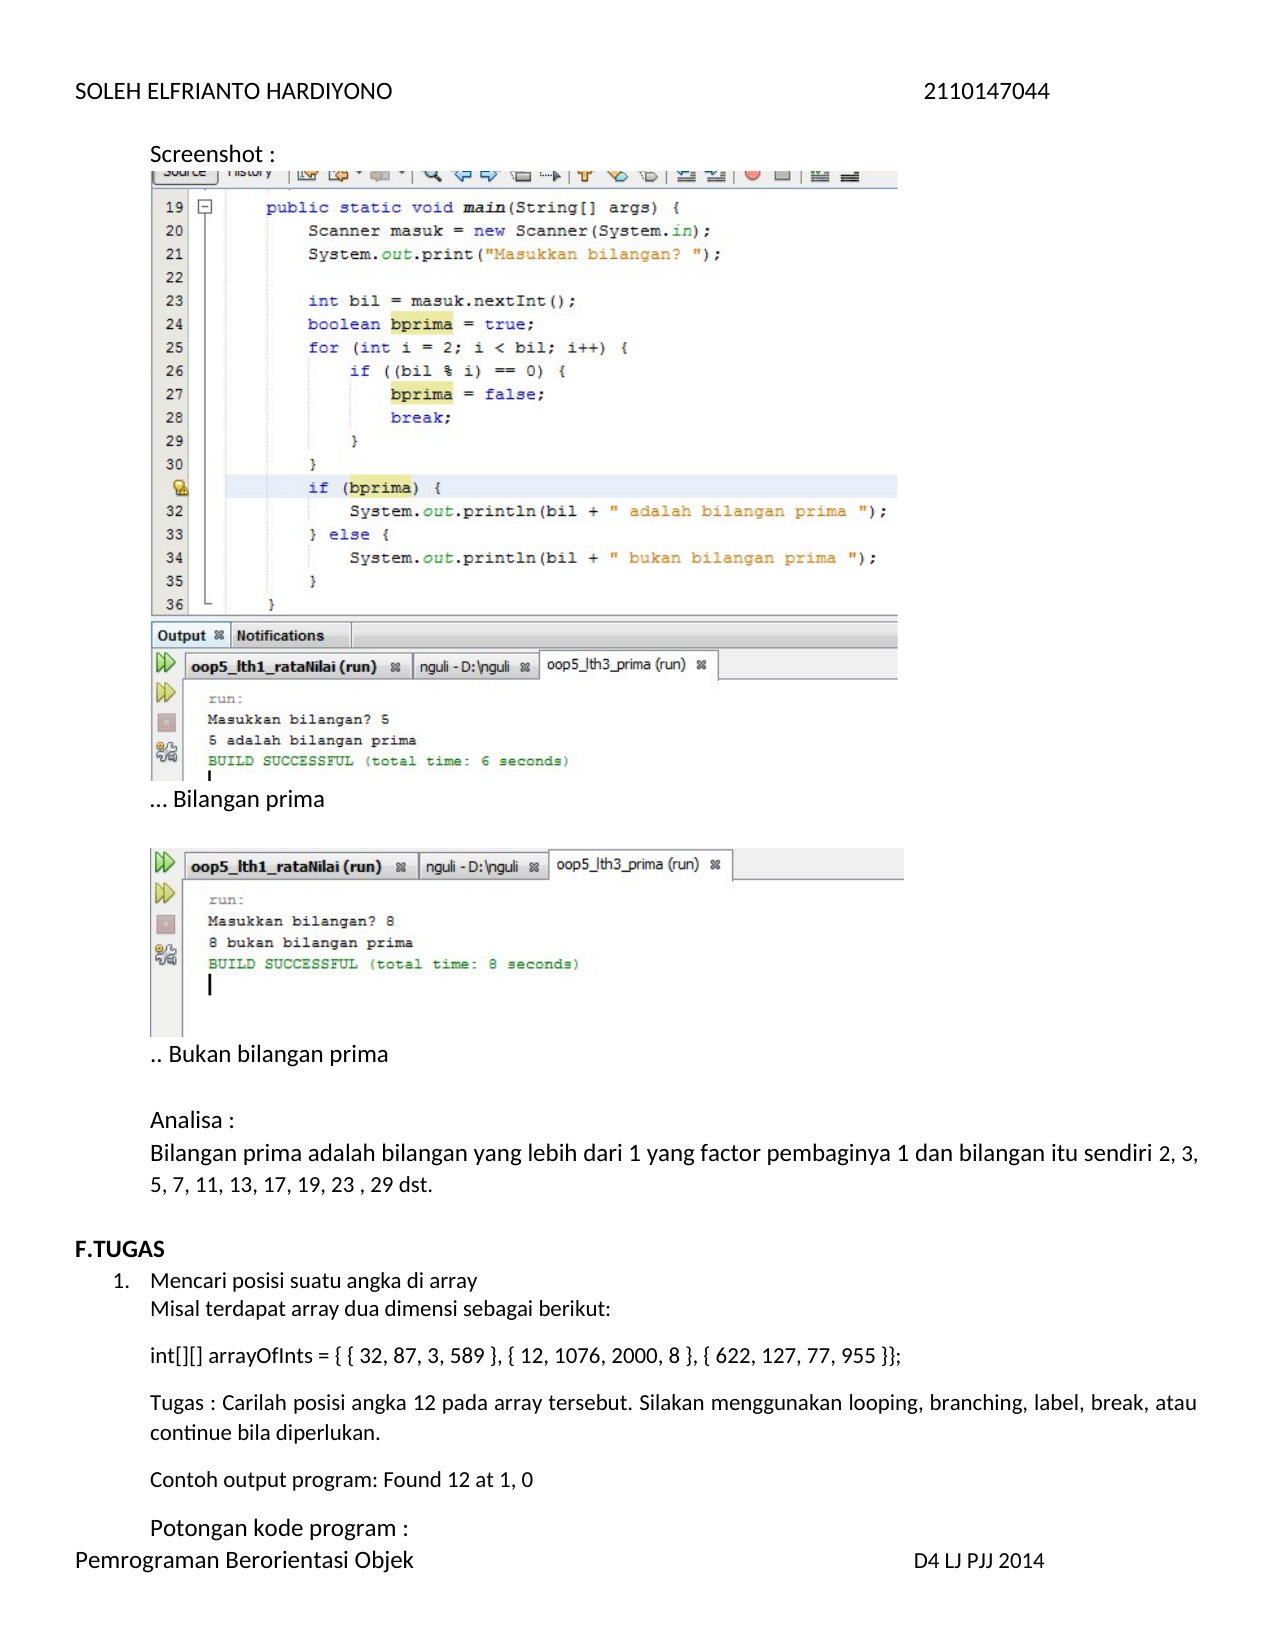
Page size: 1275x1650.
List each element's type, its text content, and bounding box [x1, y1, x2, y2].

text int[][] arrayOfInts = { { 32, 87, 3, 589 }, { 12, 1076, 2000, 8 }, { 622, 127, 77, 955 }}; [150, 1341, 1200, 1369]
text .. Bukan bilangan prima [75, 1039, 1200, 1069]
text Potongan kode program : [75, 1512, 1200, 1542]
text Contoh output program: Found 12 at 1, 0 [150, 1465, 1200, 1493]
text F.TUGAS [75, 1233, 1200, 1264]
list Mencari posisi suatu angka di array [112, 1266, 1200, 1294]
text Tugas : Carilah posisi angka 12 pada array tersebut. Silakan menggunakan looping, branching, label, break, atau continue bila diperlukan. [150, 1388, 1200, 1446]
list … Bilangan prima [150, 783, 1200, 813]
text Misal terdapat array dua dimensi sebagai berikut: [150, 1294, 1200, 1322]
picture [150, 848, 904, 1037]
list Screenshot : [150, 138, 1200, 169]
picture [150, 171, 898, 781]
list Analisa : Bilangan prima adalah bilangan yang lebih dari 1 yang factor pembaginya 1 dan bilangan itu sendiri 2, 3, 5, 7, 11, 13, 17, 19, 23 , 29 dst. [150, 1104, 1200, 1198]
